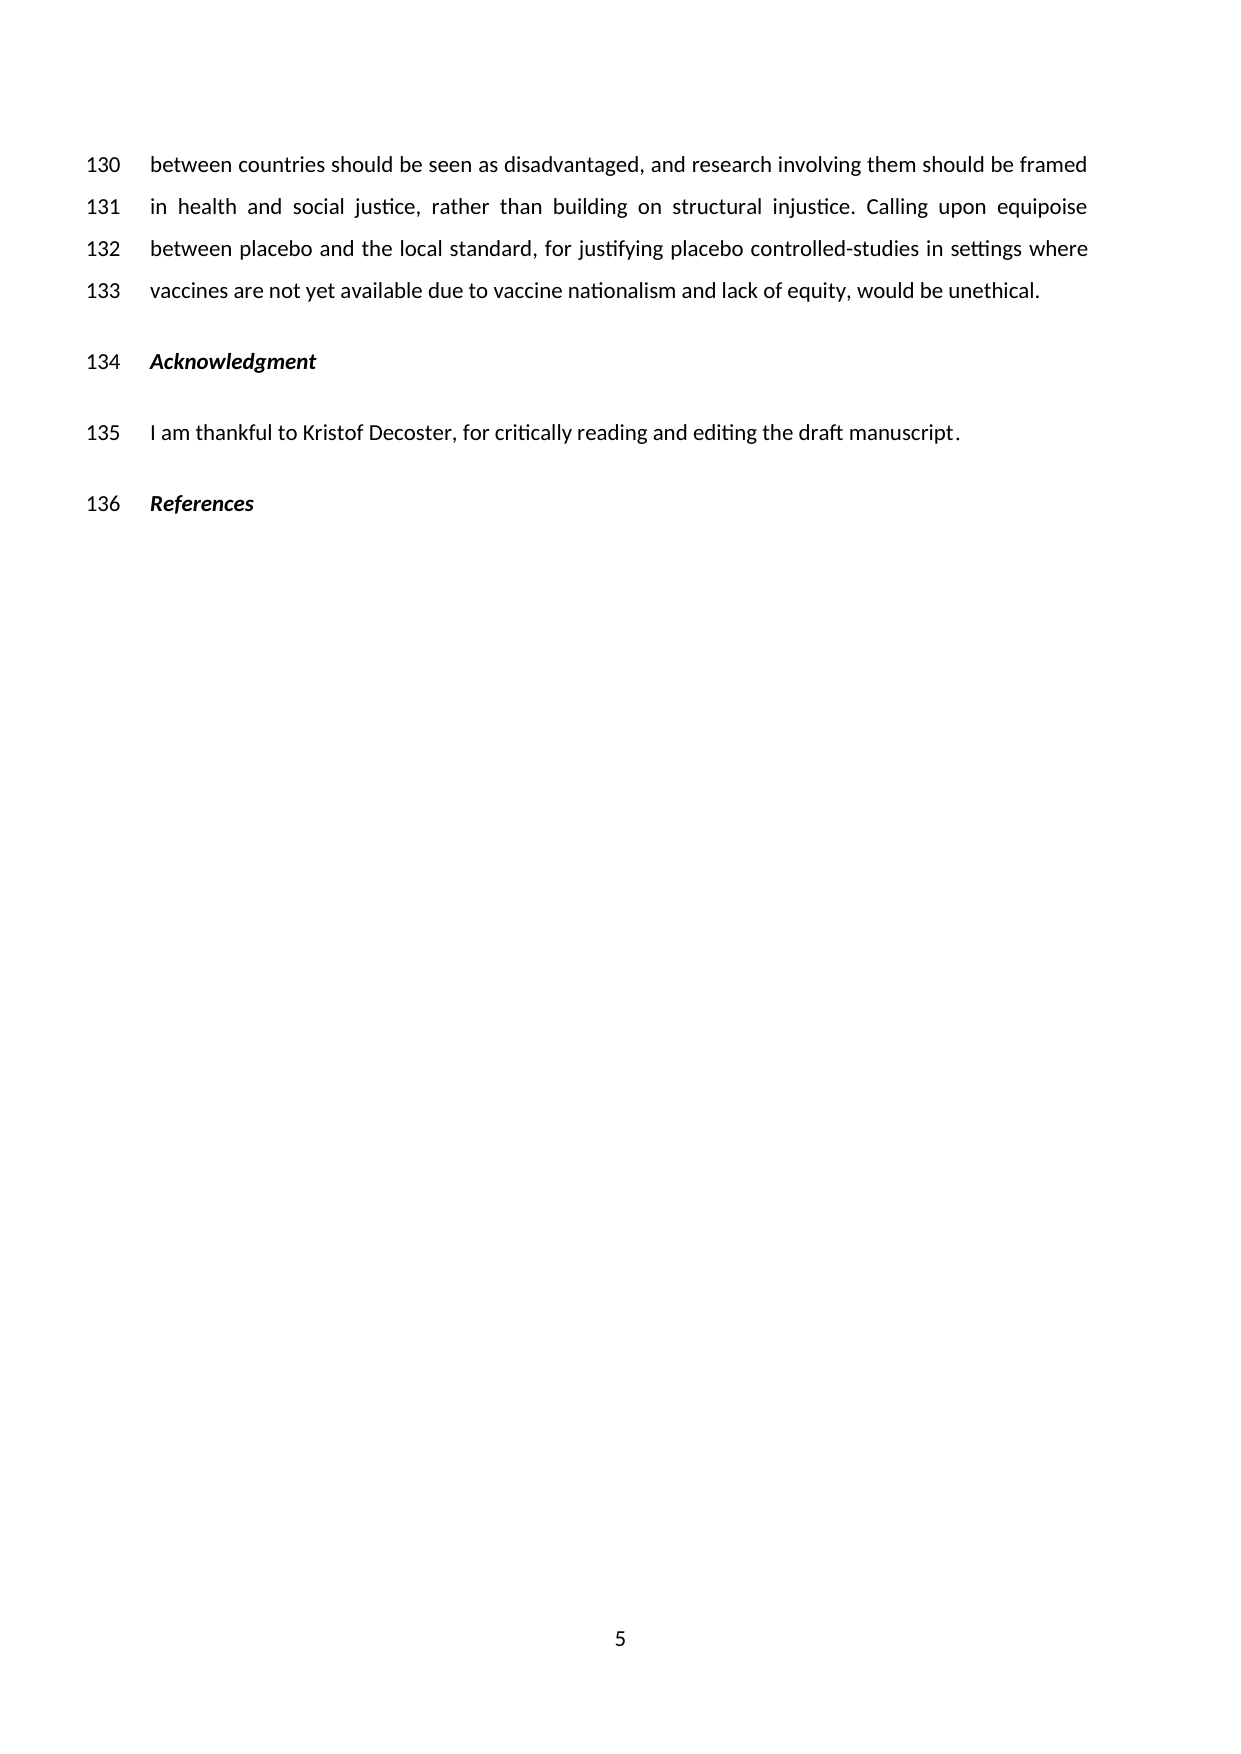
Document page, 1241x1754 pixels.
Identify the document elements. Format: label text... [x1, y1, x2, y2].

text References [150, 489, 1090, 517]
text Acknowledgment [150, 347, 1090, 375]
text I am thankful to Kristof Decoster, for critically reading and editing the draft manuscript. [150, 418, 1090, 446]
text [150, 150, 1090, 304]
